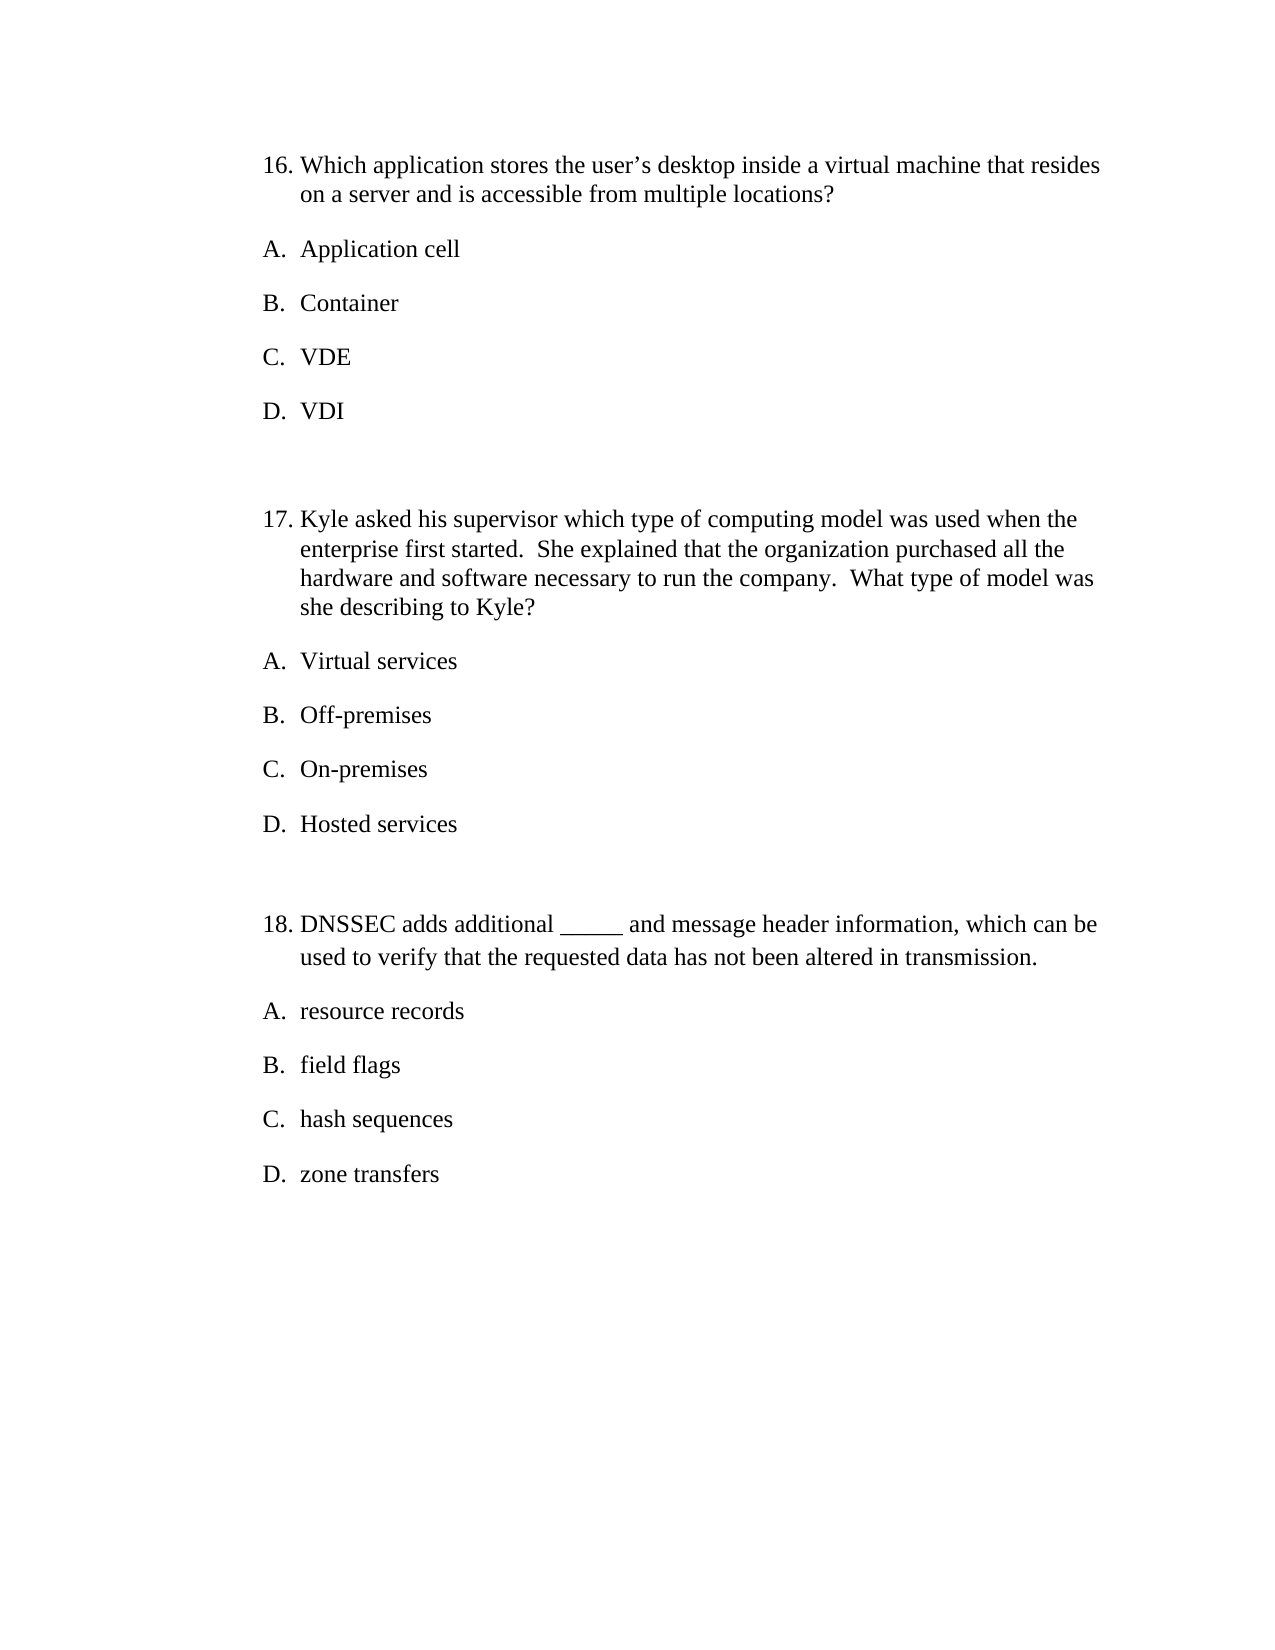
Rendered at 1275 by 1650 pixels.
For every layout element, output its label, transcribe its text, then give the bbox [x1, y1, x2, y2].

list Application cell [262, 233, 1125, 262]
list Which application stores the user’s desktop inside a virtual machine that resides on a server and is accessible from multiple locations? [262, 150, 1125, 208]
list Container [262, 287, 1125, 317]
list VDE [262, 342, 1125, 371]
list zone transfers [262, 1158, 1125, 1187]
list VDI [262, 396, 1125, 425]
list On-premises [262, 754, 1125, 783]
list Kyle asked his supervisor which type of computing model was used when the enterprise first started. She explained that the organization purchased all the hardware and software necessary to run the company. What type of model was she describing to Kyle? [262, 504, 1125, 621]
list Virtual services [262, 646, 1125, 675]
list field flags [262, 1050, 1125, 1079]
list Hosted services [262, 808, 1125, 837]
list hash sequences [262, 1104, 1125, 1133]
list DNSSEC adds additional _____ and message header information, which can be used to verify that the requested data has not been altered in transmission. [262, 904, 1125, 971]
list resource records [262, 996, 1125, 1025]
list Off-premises [262, 700, 1125, 729]
